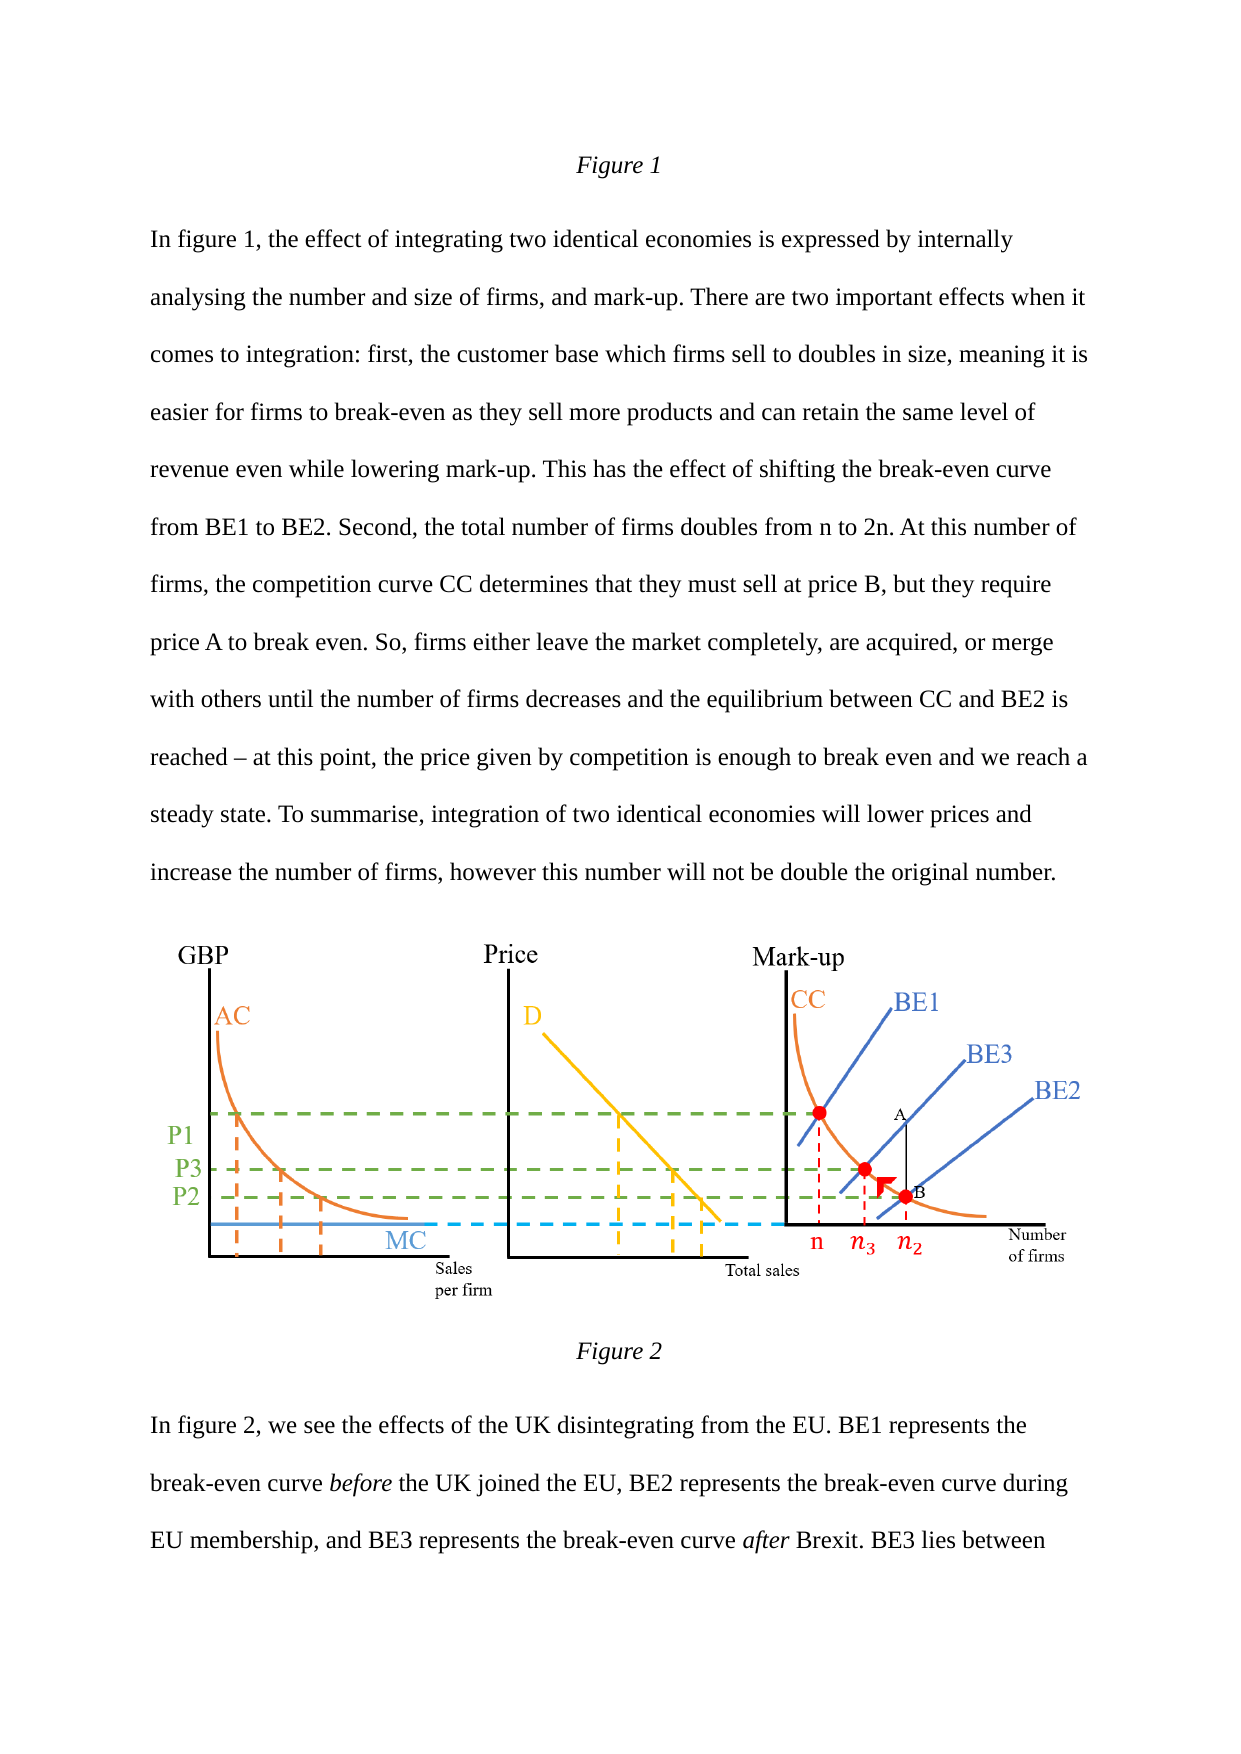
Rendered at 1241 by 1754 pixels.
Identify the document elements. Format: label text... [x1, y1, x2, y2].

text In figure 1, the effect of integrating two identical economies is expressed by internally analysing the number and size of firms, and mark-up. There are two important effects when it comes to integration: first, the customer base which firms sell to doubles in size, meaning it is easier for firms to break-even as they sell more products and can retain the same level of revenue even while lowering mark-up. This has the effect of shifting the break-even curve from BE1 to BE2. Second, the total number of firms doubles from n to 2n. At this number of firms, the competition curve CC determines that they must sell at price B, but they require price A to break even. So, firms either leave the market completely, are acquired, or merge with others until the number of firms decreases and the equilibrium between CC and BE2 is reached – at this point, the price given by competition is enough to break even and we reach a steady state. To summarise, integration of two identical economies will lower prices and increase the number of firms, however this number will not be double the original number. [150, 224, 1090, 885]
picture [150, 930, 1091, 1308]
text Figure 2 [150, 1336, 1090, 1365]
text Figure 1 [150, 150, 1090, 179]
